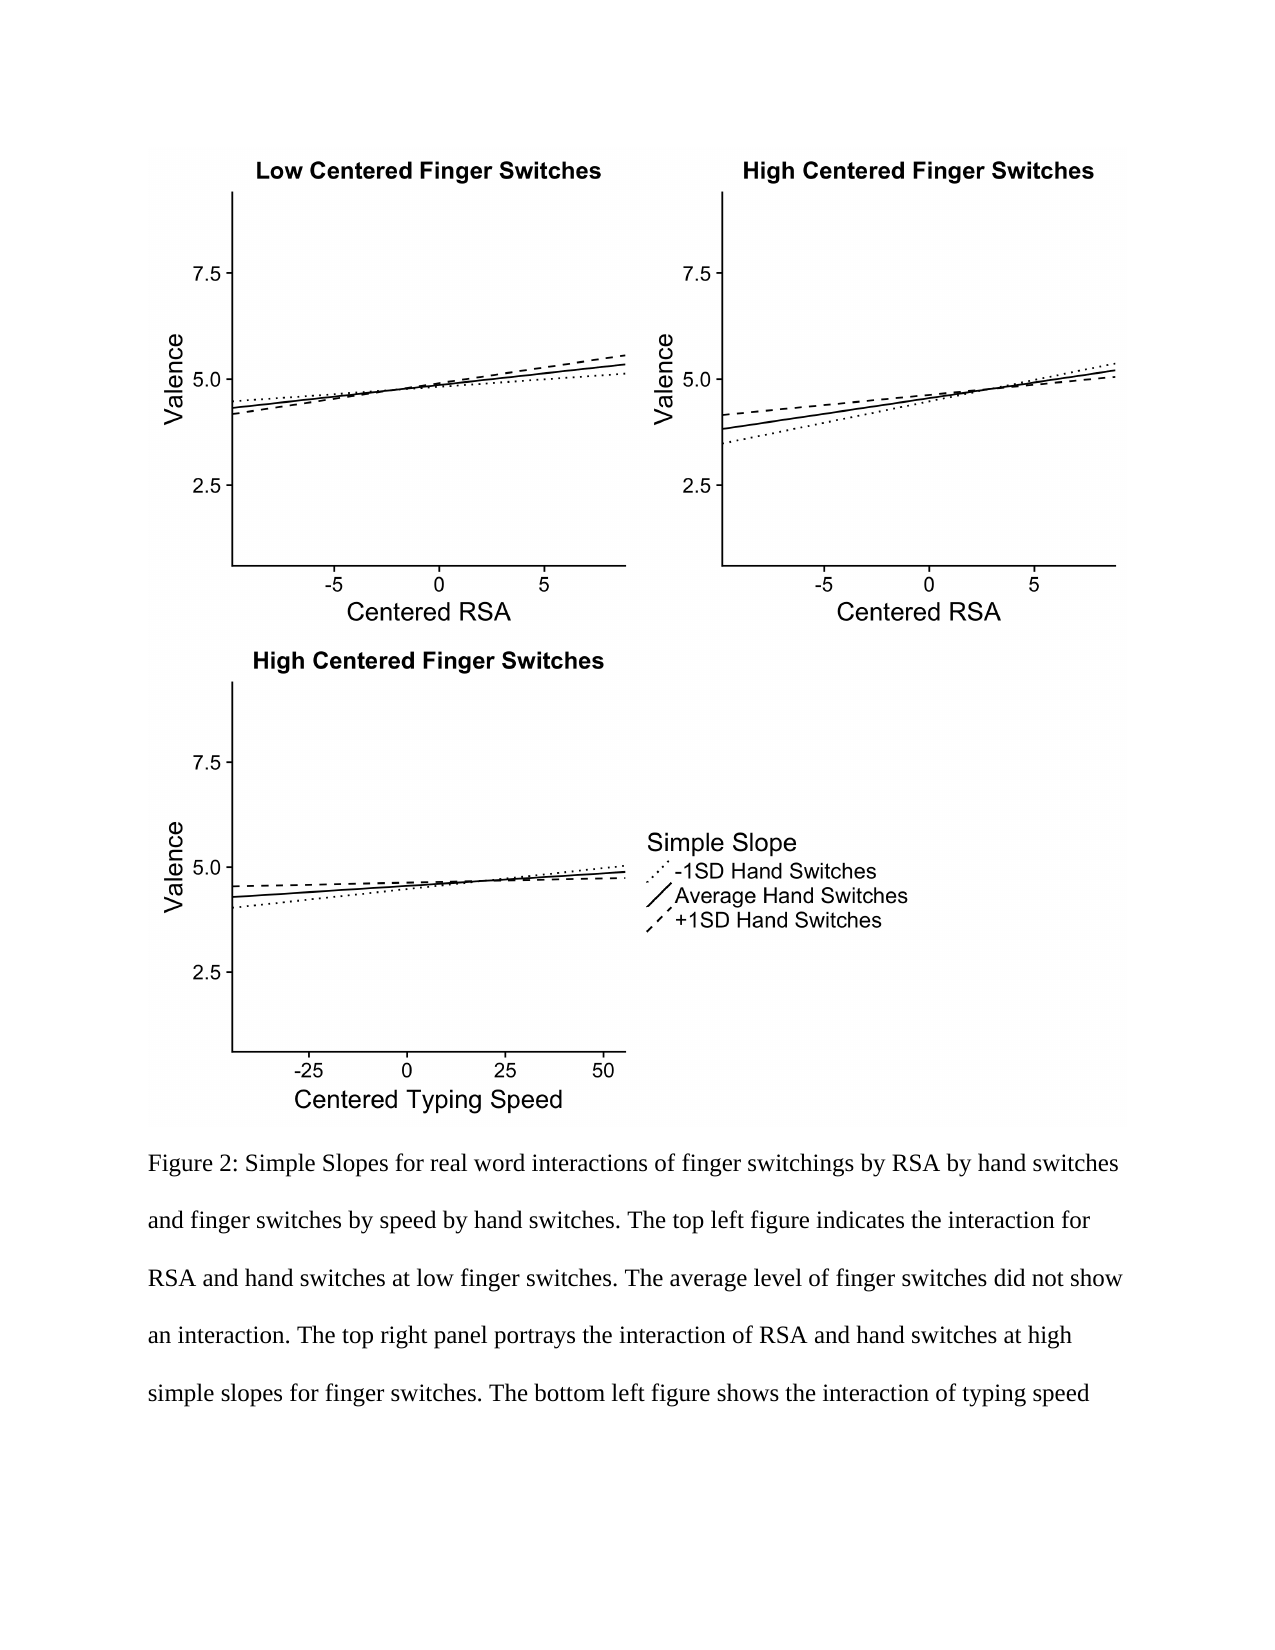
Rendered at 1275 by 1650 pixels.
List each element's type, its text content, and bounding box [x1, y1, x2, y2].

picture [147, 147, 1127, 1127]
